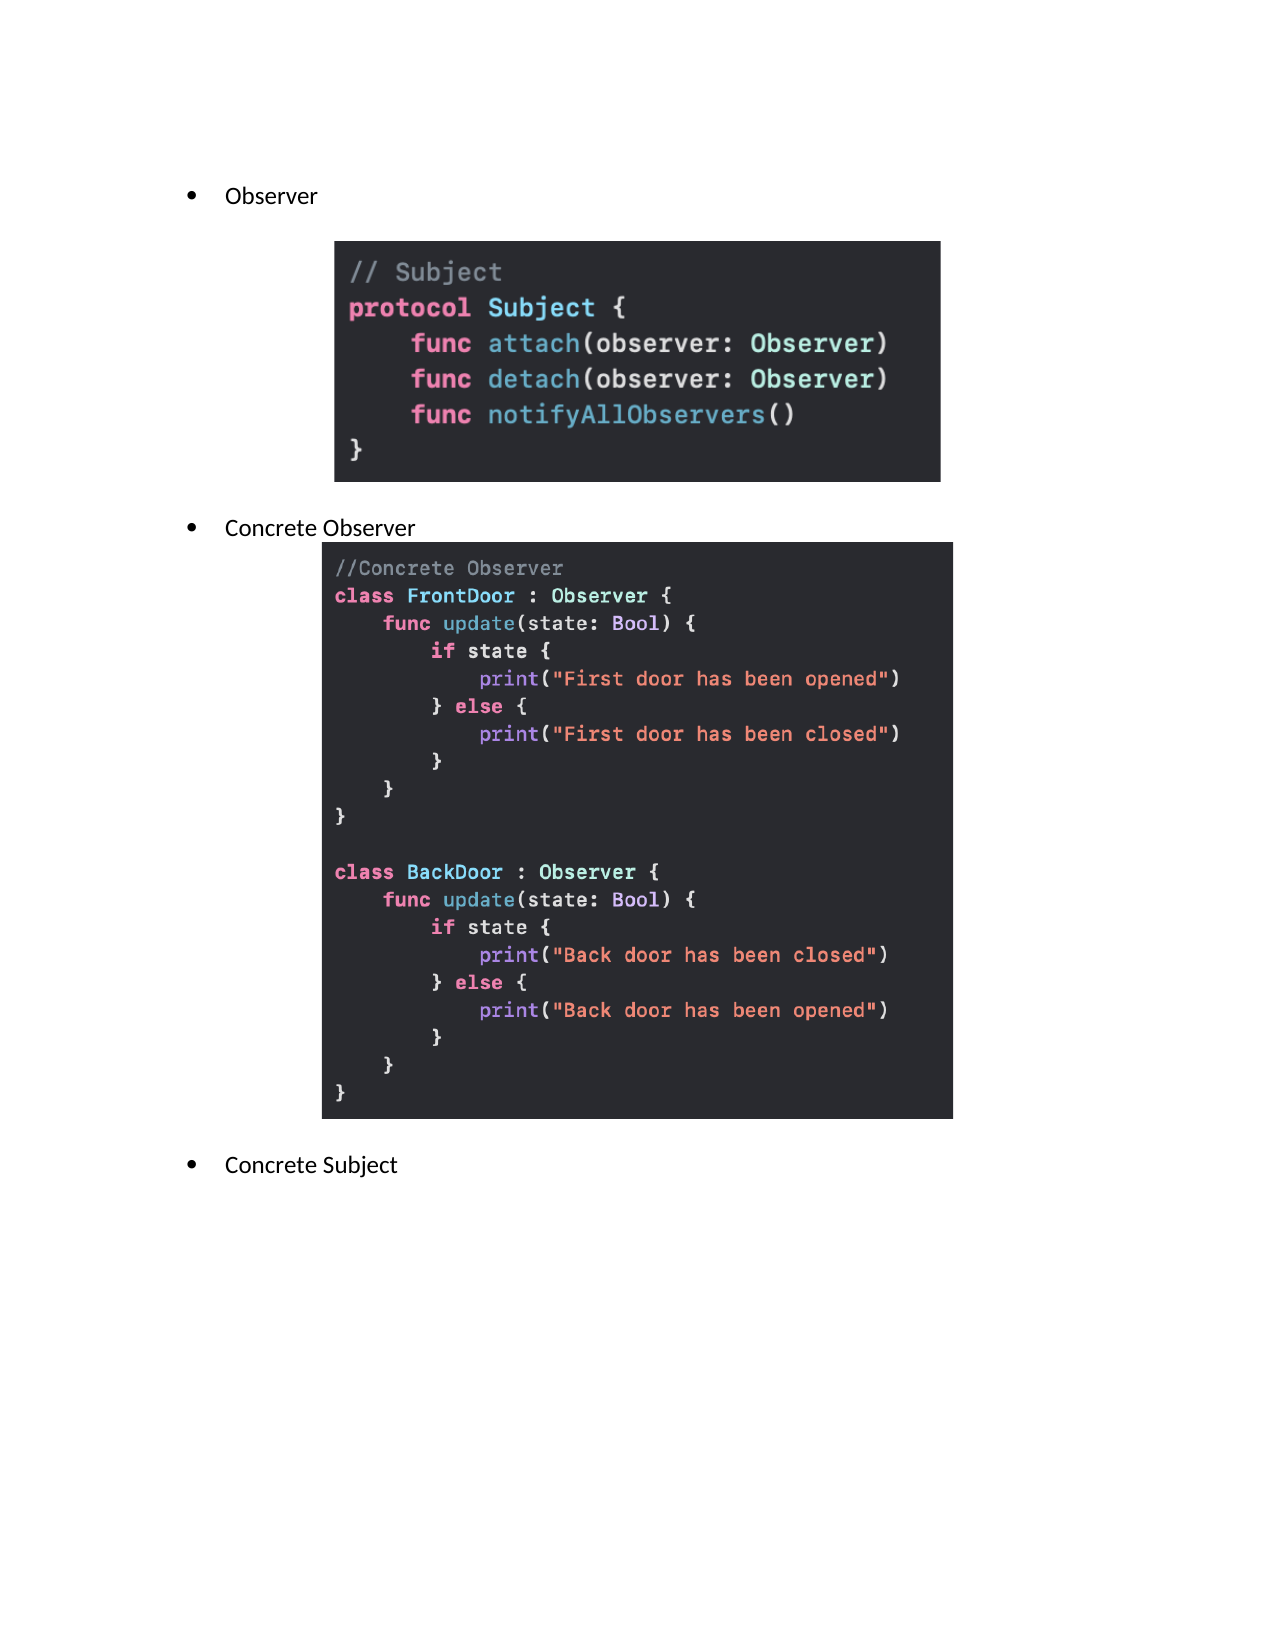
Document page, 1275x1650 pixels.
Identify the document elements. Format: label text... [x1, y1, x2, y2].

list Concrete Observer [187, 512, 1125, 542]
picture [334, 241, 941, 482]
list Concrete Subject [187, 1149, 1125, 1179]
picture [321, 542, 954, 1119]
list Observer [187, 181, 1125, 211]
